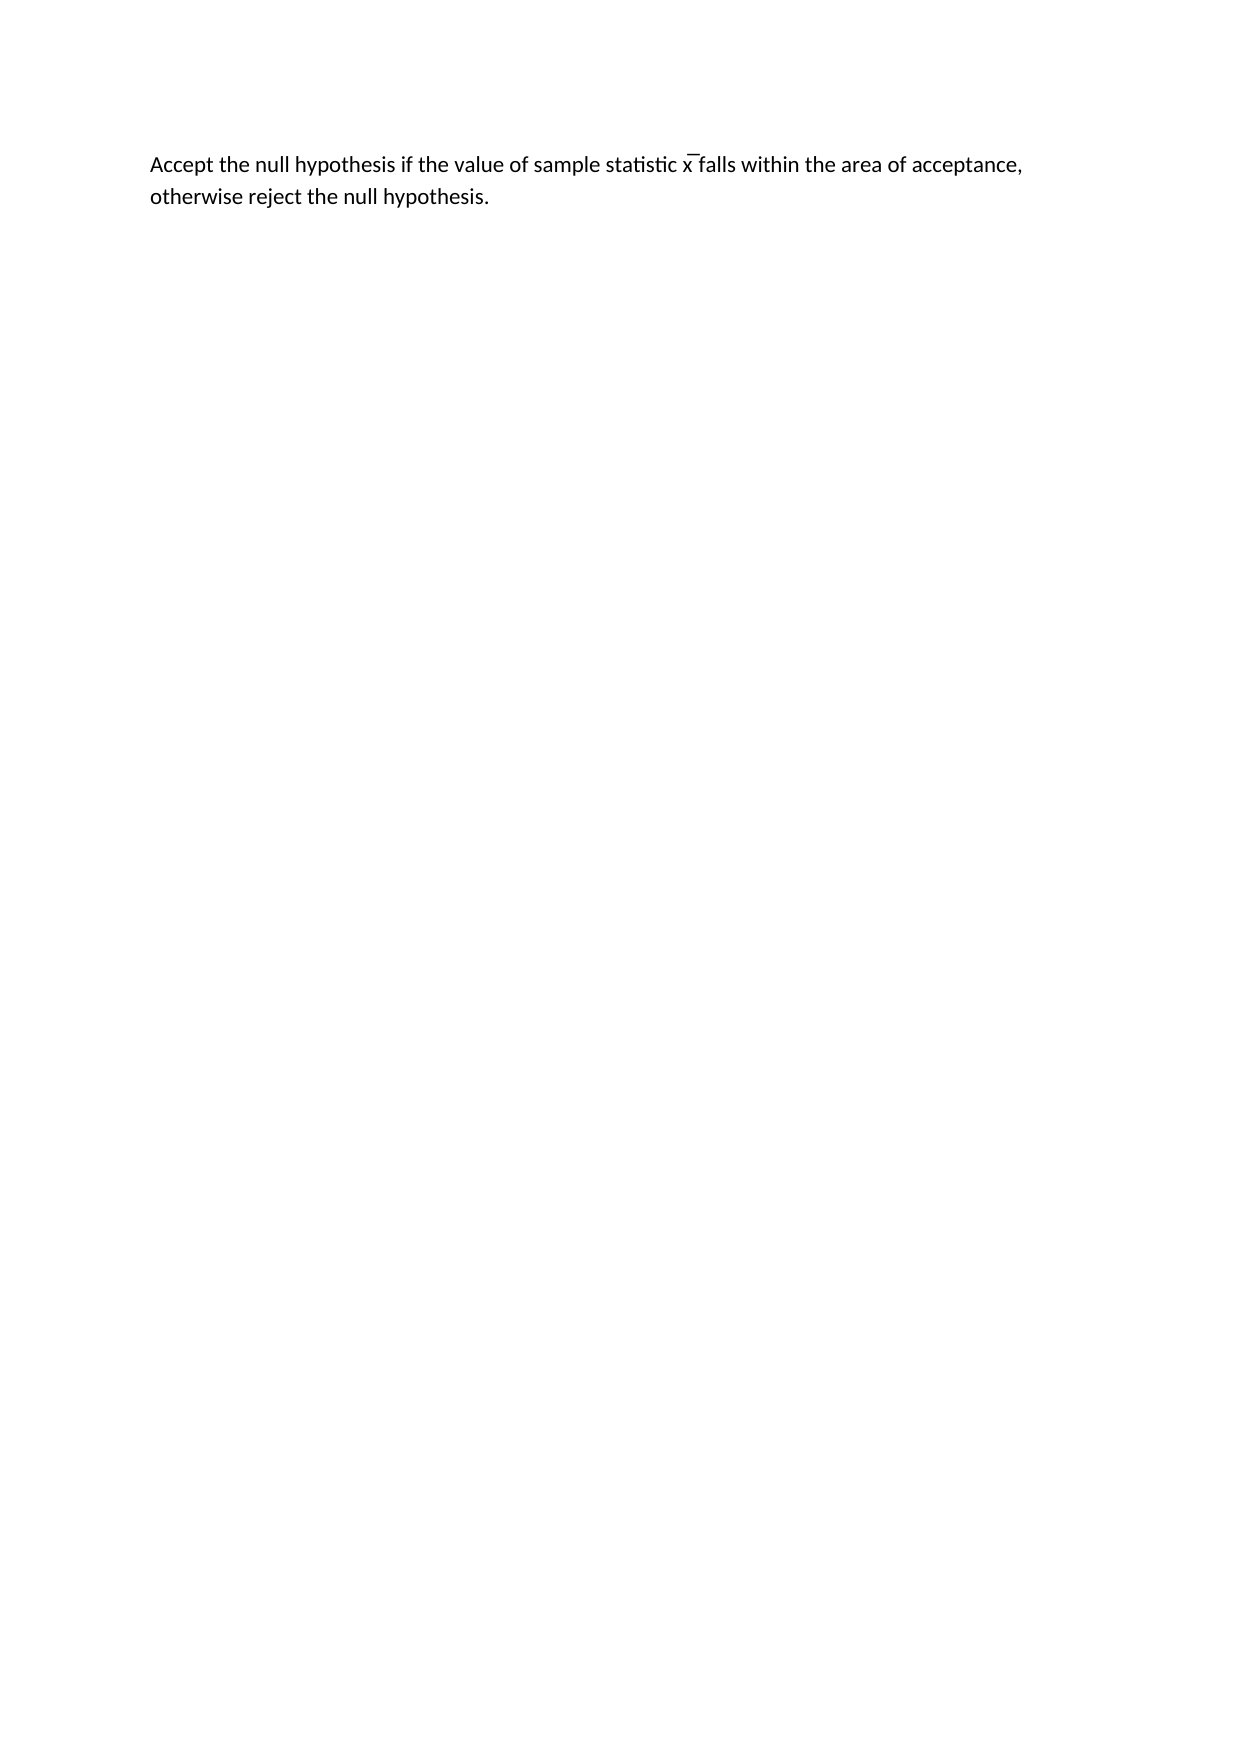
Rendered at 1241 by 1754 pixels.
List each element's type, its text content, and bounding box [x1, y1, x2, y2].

text Accept the null hypothesis if the value of sample statistic x̅ falls within the area of acceptance, otherwise reject the null hypothesis. [150, 150, 1090, 210]
